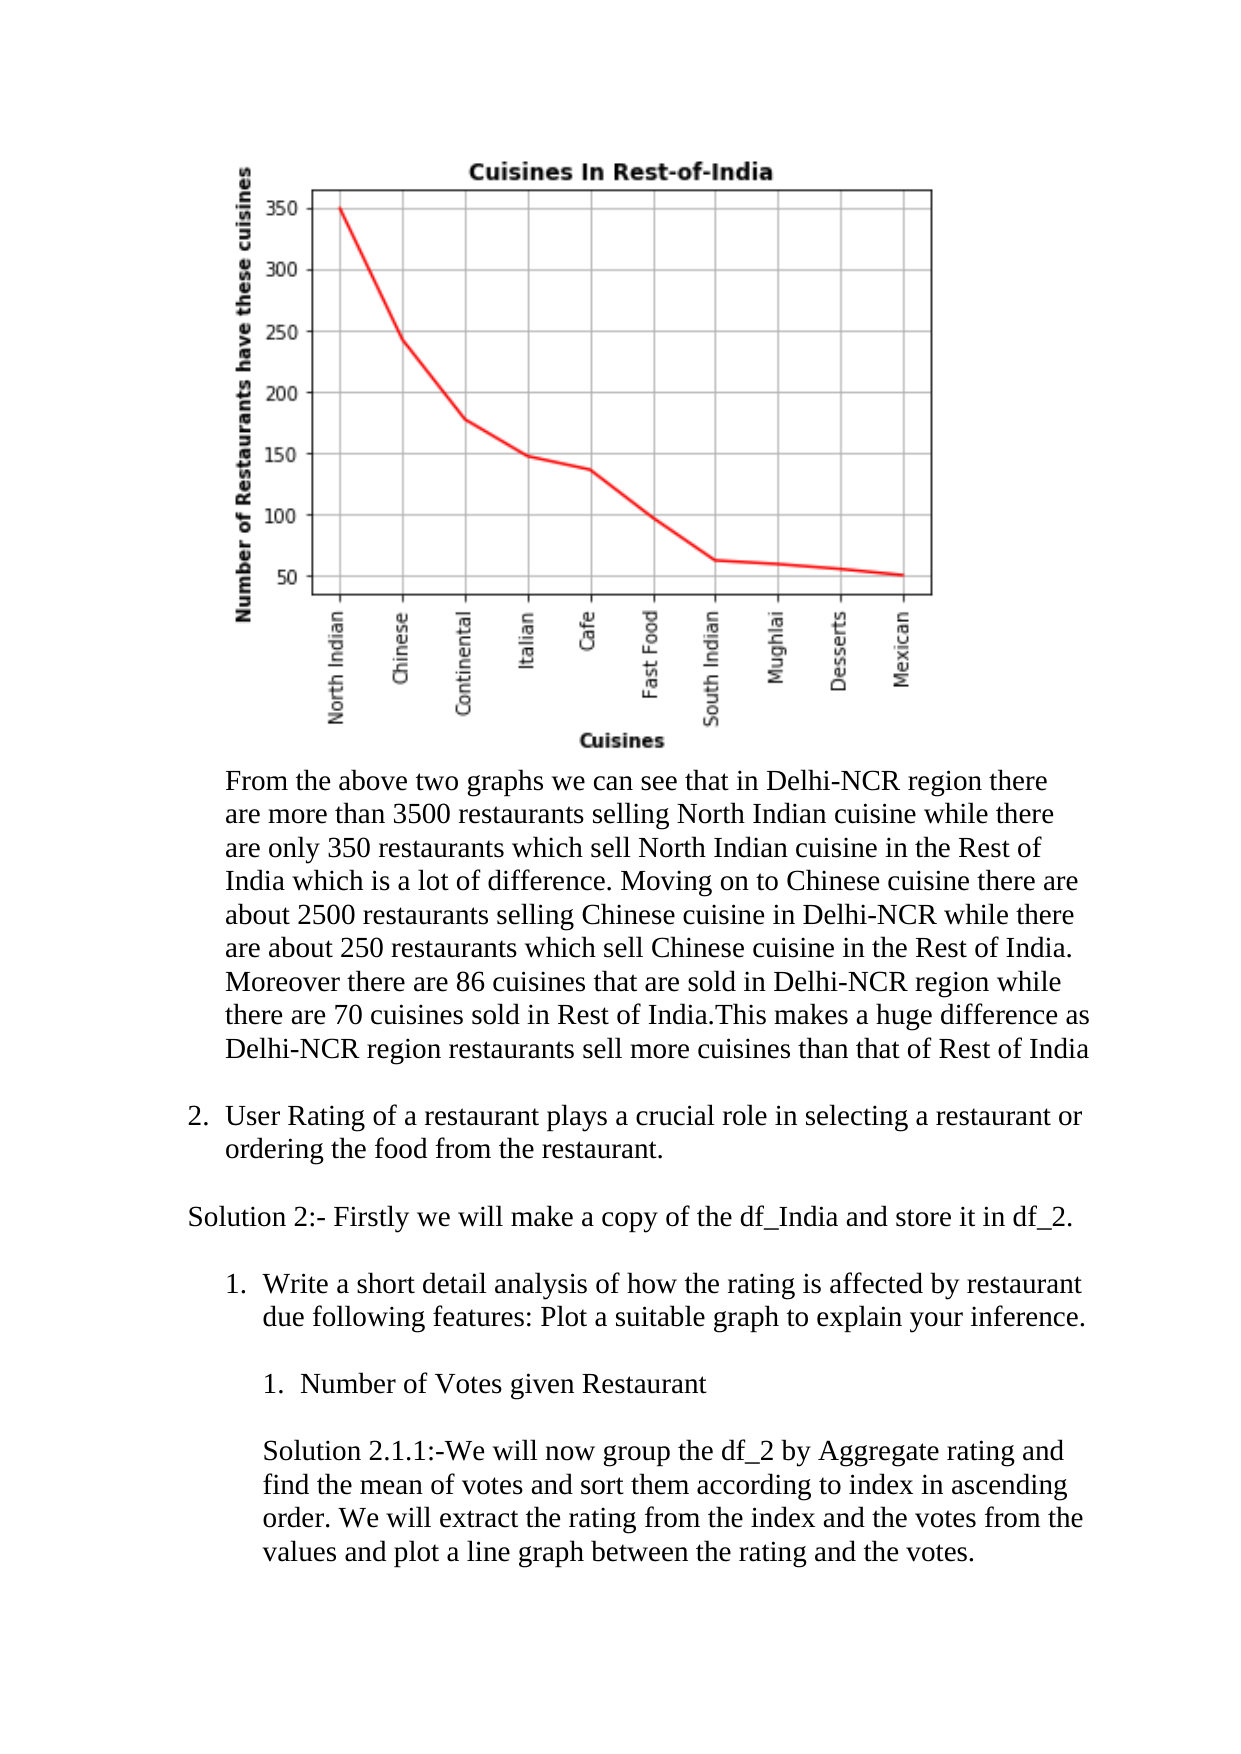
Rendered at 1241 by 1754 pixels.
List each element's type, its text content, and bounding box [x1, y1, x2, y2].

list Write a short detail analysis of how the rating is affected by restaurant due following features: Plot a suitable graph to explain your inference. [225, 1266, 1090, 1333]
picture [225, 149, 944, 763]
text Moreover there are 86 cuisines that are sold in Delhi-NCR region while there are 70 cuisines sold in Rest of India.This makes a huge difference as Delhi-NCR region restaurants sell more cuisines than that of Rest of India [225, 964, 1090, 1064]
list Number of Votes given Restaurant [262, 1366, 1090, 1400]
text Solution 2:- Firstly we will make a copy of the df_India and store it in df_2. [187, 1199, 1090, 1232]
text Solution 2.1.1:-We will now group the df_2 by Aggregate rating and find the mean of votes and sort them according to index in ascending order. We will extract the rating from the index and the votes from the values and plot a line graph between the rating and the votes. [262, 1433, 1090, 1568]
list User Rating of a restaurant plays a crucial role in selecting a restaurant or ordering the food from the restaurant. [187, 1098, 1090, 1165]
text From the above two graphs we can see that in Delhi-NCR region there are more than 3500 restaurants selling North Indian cuisine while there are only 350 restaurants which sell North Indian cuisine in the Rest of India which is a lot of difference. Moving on to Chinese cuisine there are about 2500 restaurants selling Chinese cuisine in Delhi-NCR while there are about 250 restaurants which sell Chinese cuisine in the Rest of India. [225, 763, 1090, 964]
